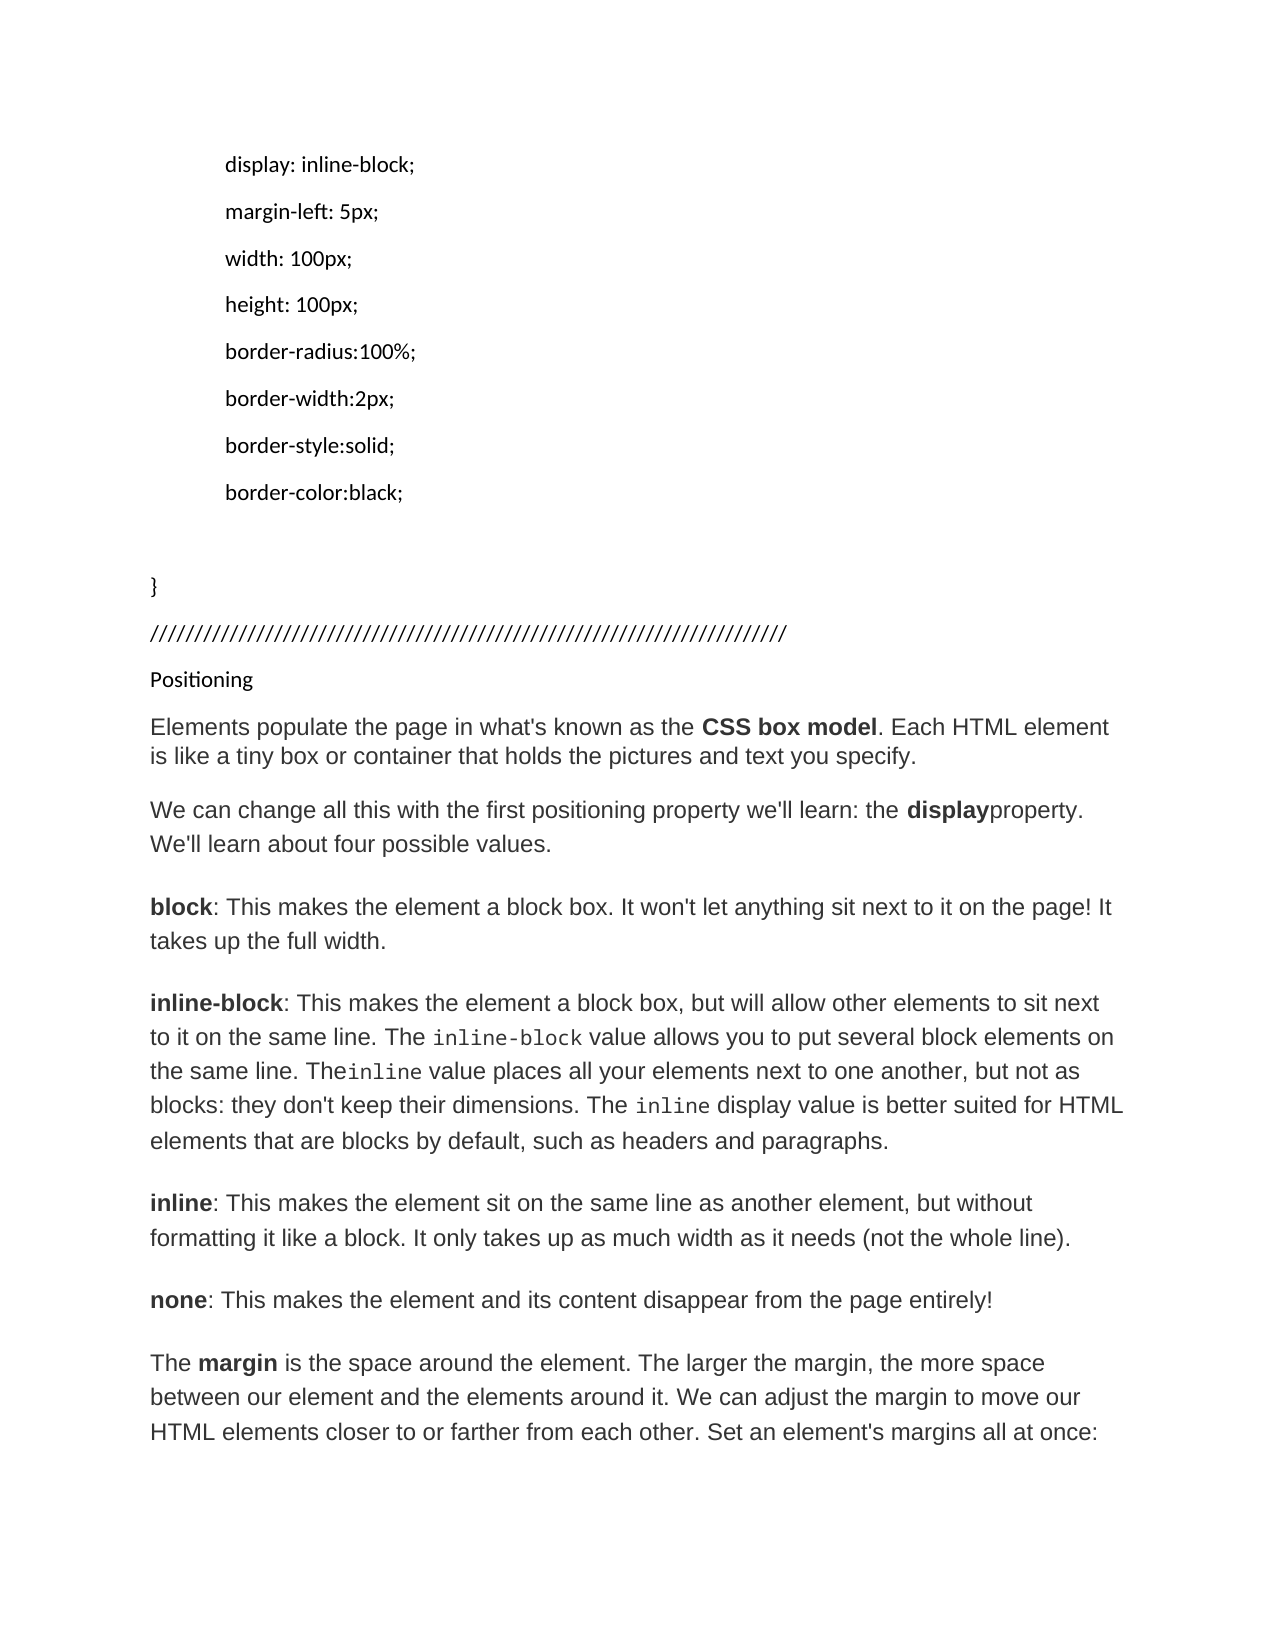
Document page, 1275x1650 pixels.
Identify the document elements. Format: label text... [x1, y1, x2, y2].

text We can change all this with the first positioning property we'll learn: the displayproperty. We'll learn about four possible values. [150, 789, 1125, 857]
text height: 100px; [150, 291, 1125, 319]
text Positioning [150, 666, 1125, 694]
text margin-left: 5px; [150, 197, 1125, 225]
text } [150, 572, 1125, 600]
text border-width:2px; [150, 384, 1125, 412]
text border-color:black; [150, 478, 1125, 506]
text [150, 1342, 1125, 1445]
text inline: This makes the element sit on the same line as another element, but without formatting it like a block. It only takes up as much width as it needs (not the whole line). [150, 1182, 1125, 1251]
text inline-block: This makes the element a block box, but will allow other elements to sit next to it on the same line. The inline-block value allows you to put several block elements on the same line. Theinline value places all your elements next to one another, but not as blocks: they don't keep their dimensions. The inline display value is better suited for HTML elements that are blocks by default, such as headers and paragraphs. [150, 982, 1125, 1154]
text border-radius:100%; [150, 337, 1125, 366]
text none: This makes the element and its content disappear from the page entirely! [150, 1279, 1125, 1314]
text Elements populate the page in what's known as the CSS box model. Each HTML element is like a tiny box or container that holds the pictures and text you specify. [150, 712, 1125, 770]
text display: inline-block; [150, 150, 1125, 178]
text block: This makes the element a block box. It won't let anything sit next to it on the page! It takes up the full width. [150, 886, 1125, 954]
text width: 100px; [150, 244, 1125, 272]
text //////////////////////////////////////////////////////////////////////// [150, 619, 1125, 647]
text border-style:solid; [150, 431, 1125, 459]
